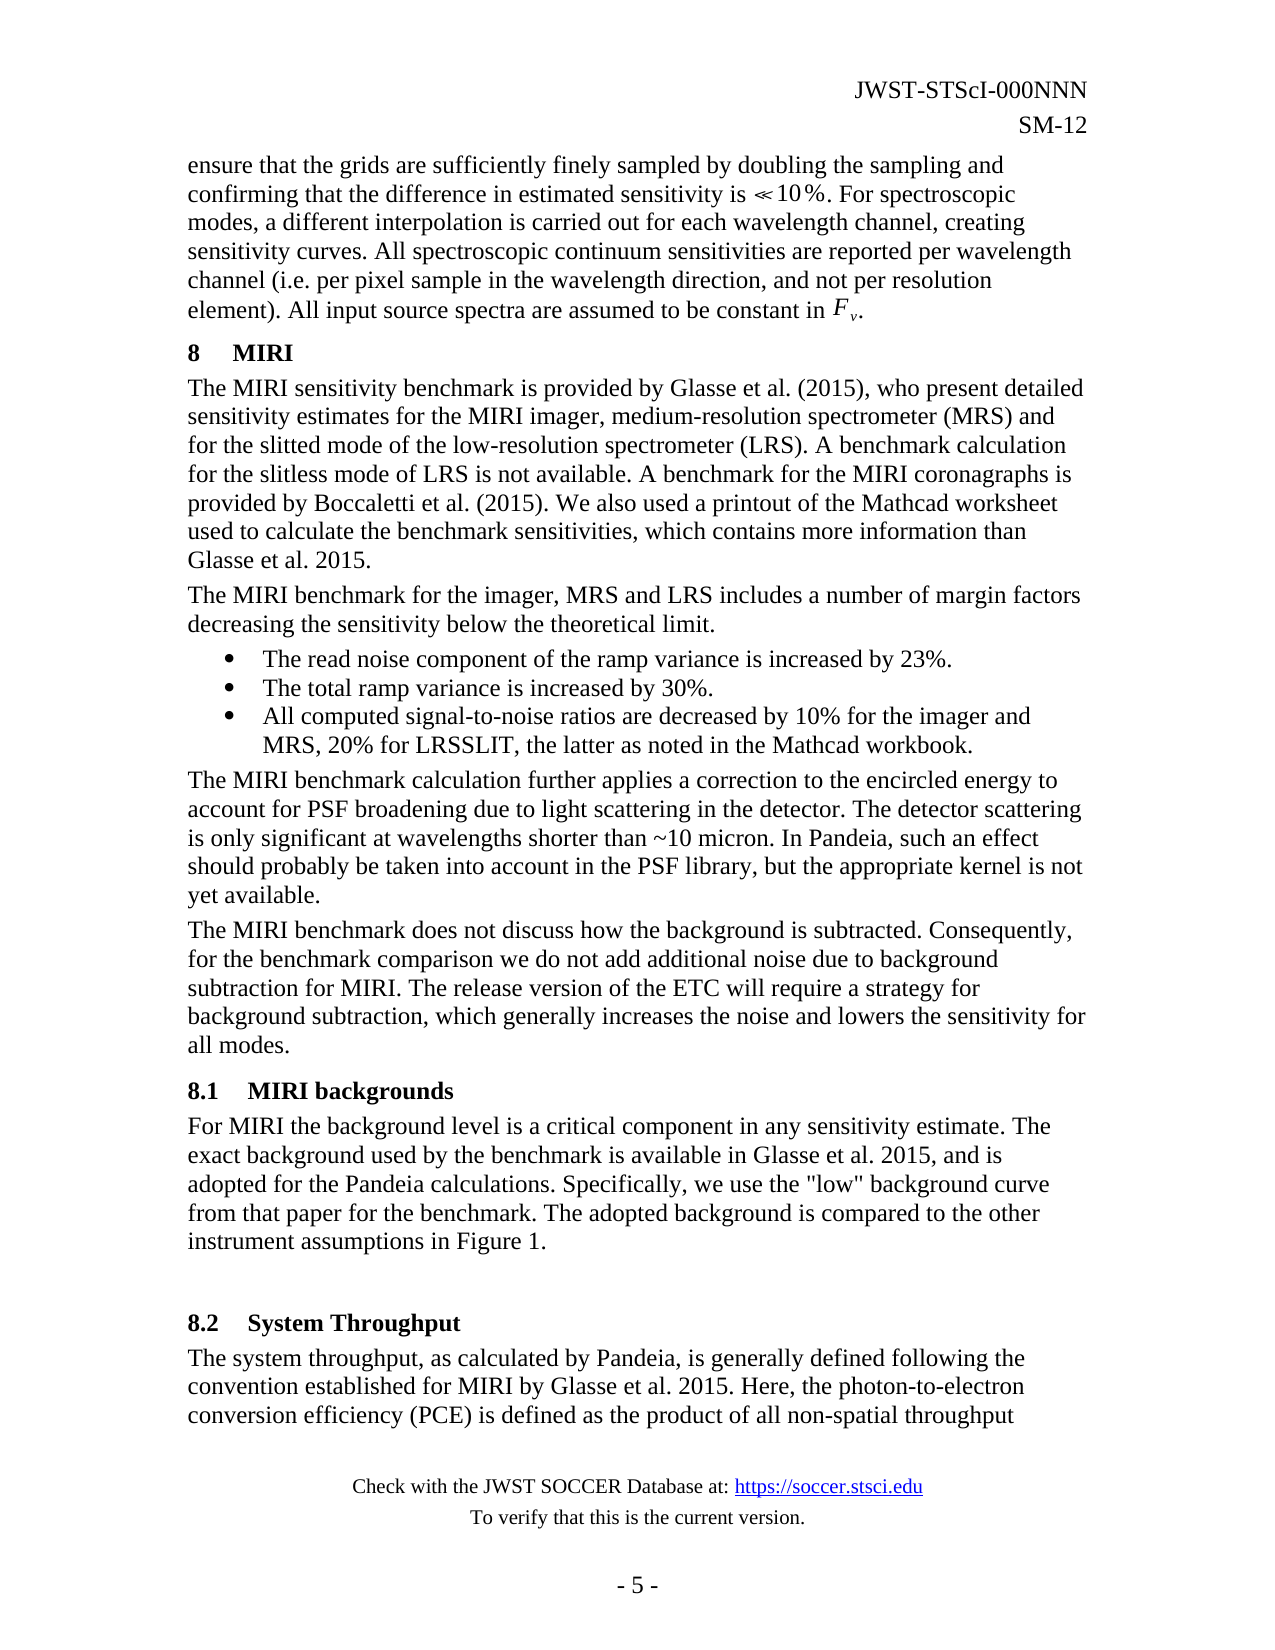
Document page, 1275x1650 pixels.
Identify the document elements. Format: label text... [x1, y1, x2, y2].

subtitle System Throughput [187, 1296, 1087, 1336]
subtitle MIRI [187, 331, 1087, 366]
text The MIRI sensitivity benchmark is provided by Glasse et al. (2015), who present detailed sensitivity estimates for the MIRI imager, medium-resolution spectrometer (MRS) and for the slitted mode of the low-resolution spectrometer (LRS). A benchmark calculation for the slitless mode of LRS is not available. A benchmark for the MIRI coronagraphs is provided by Boccaletti et al. (2015). We also used a printout of the Mathcad worksheet used to calculate the benchmark sensitivities, which contains more information than Glasse et al. 2015. [187, 373, 1087, 574]
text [187, 1343, 1087, 1429]
text The MIRI benchmark does not discuss how the background is subtracted. Consequently, for the benchmark comparison we do not add additional noise due to background subtraction for MIRI. The release version of the ETC will require a strategy for background subtraction, which generally increases the noise and lowers the sensitivity for all modes. [187, 915, 1087, 1059]
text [187, 150, 1087, 325]
text The MIRI benchmark calculation further applies a correction to the encircled energy to account for PSF broadening due to light scattering in the detector. The detector scattering is only significant at wavelengths shorter than ~10 micron. In Pandeia, such an effect should probably be taken into account in the PSF library, but the appropriate kernel is not yet available. [187, 765, 1087, 909]
list The total ramp variance is increased by 30%. [225, 673, 1087, 701]
list The read noise component of the ramp variance is increased by 23%. [225, 644, 1087, 673]
text For MIRI the background level is a critical component in any sensitivity estimate. The exact background used by the benchmark is available in Glasse et al. 2015, and is adopted for the Pandeia calculations. Specifically, we use the "low" background curve from that paper for the benchmark. The adopted background is compared to the other instrument assumptions in Figure 1. [187, 1111, 1087, 1255]
list All computed signal-to-noise ratios are decreased by 10% for the imager and MRS, 20% for LRSSLIT, the latter as noted in the Mathcad workbook. [225, 701, 1087, 759]
subtitle MIRI backgrounds [187, 1065, 1087, 1105]
text The MIRI benchmark for the imager, MRS and LRS includes a number of margin factors decreasing the sensitivity below the theoretical limit. [187, 580, 1087, 638]
